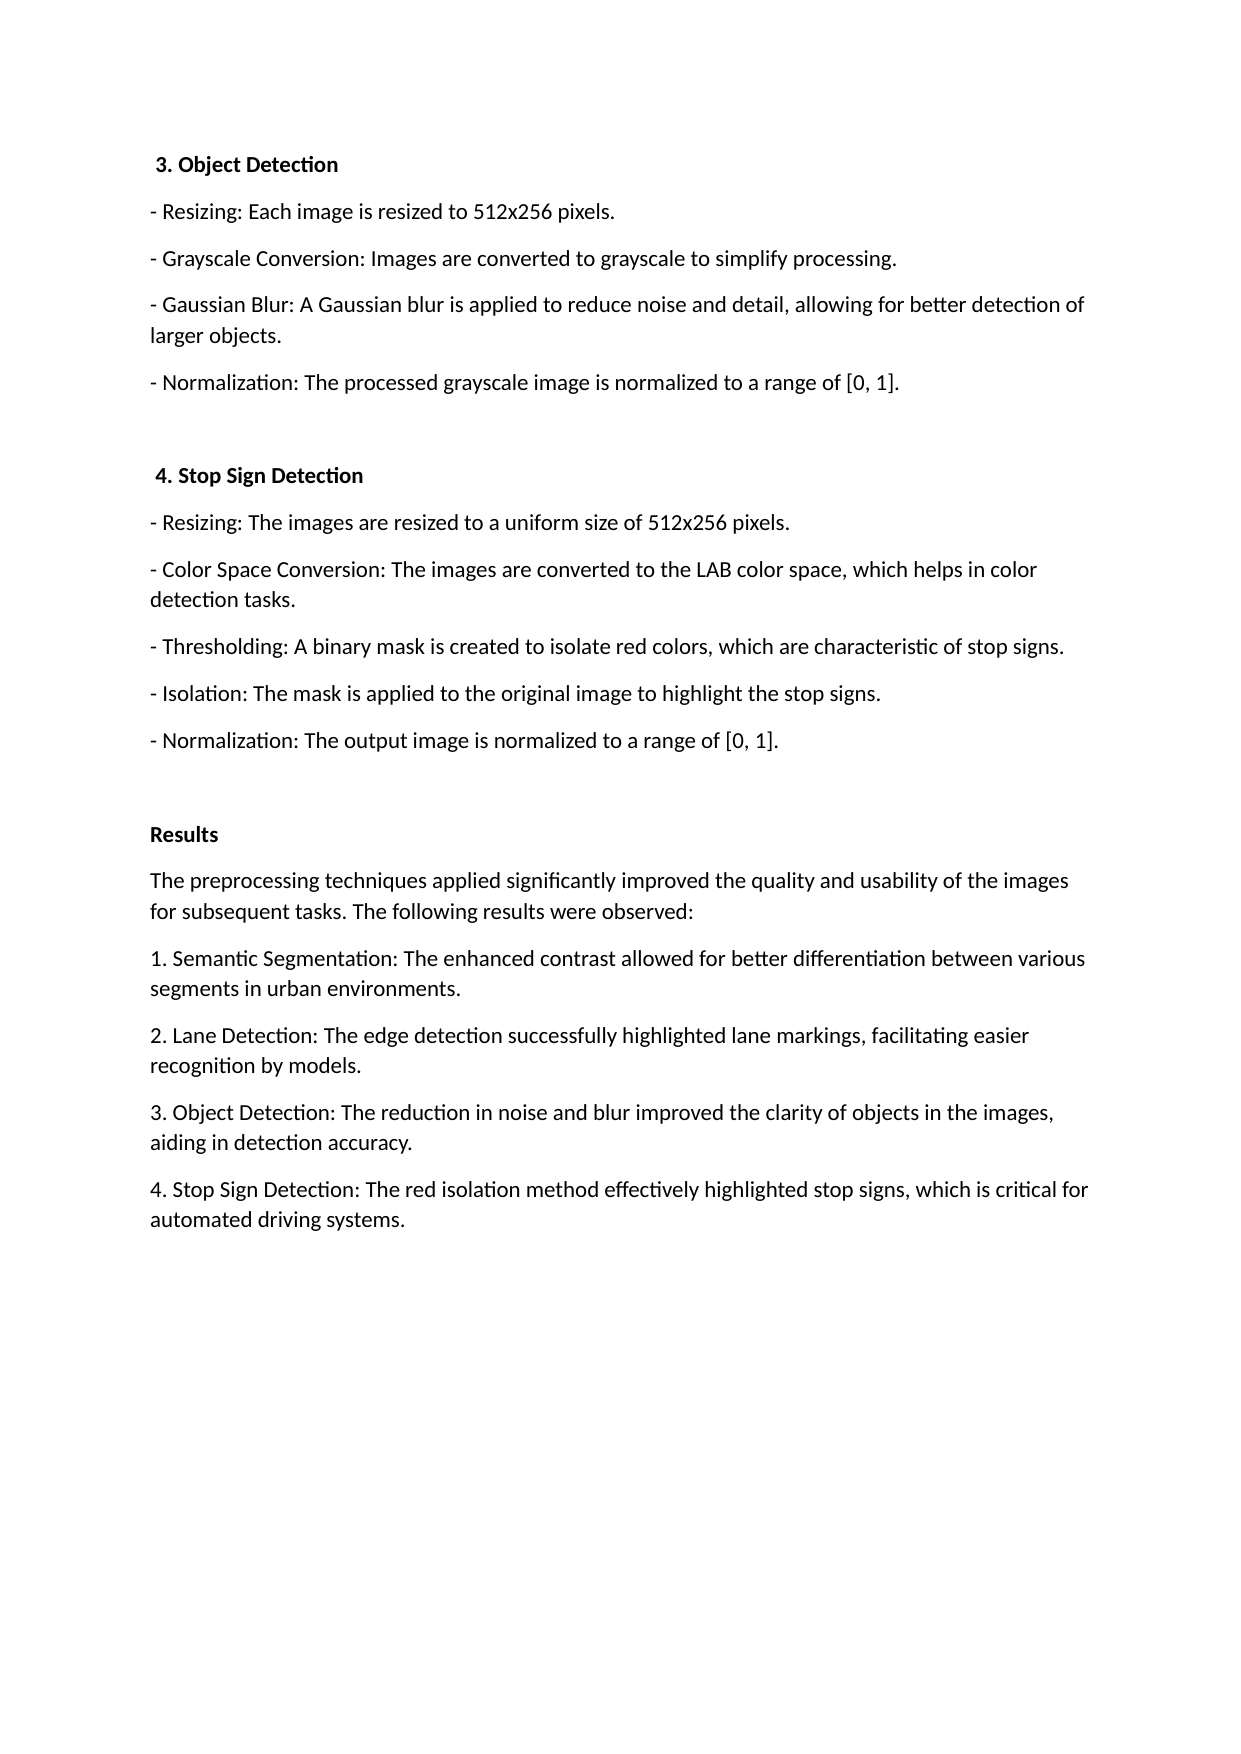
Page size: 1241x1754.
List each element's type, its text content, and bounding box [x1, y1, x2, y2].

text - Resizing: The images are resized to a uniform size of 512x256 pixels. [150, 508, 1090, 536]
text Results [150, 820, 1090, 848]
text - Grayscale Conversion: Images are converted to grayscale to simplify processing. [150, 244, 1090, 272]
text - Resizing: Each image is resized to 512x256 pixels. [150, 197, 1090, 225]
text The preprocessing techniques applied significantly improved the quality and usability of the images for subsequent tasks. The following results were observed: [150, 867, 1090, 925]
text - Gaussian Blur: A Gaussian blur is applied to reduce noise and detail, allowing for better detection of larger objects. [150, 291, 1090, 349]
text 3. Object Detection: The reduction in noise and blur improved the clarity of objects in the images, aiding in detection accuracy. [150, 1098, 1090, 1156]
text 3. Object Detection [150, 150, 1090, 178]
text 1. Semantic Segmentation: The enhanced contrast allowed for better differentiation between various segments in urban environments. [150, 944, 1090, 1002]
text - Color Space Conversion: The images are converted to the LAB color space, which helps in color detection tasks. [150, 555, 1090, 613]
text 4. Stop Sign Detection [150, 461, 1090, 489]
text - Thresholding: A binary mask is created to isolate red colors, which are characteristic of stop signs. [150, 632, 1090, 660]
text 2. Lane Detection: The edge detection successfully highlighted lane markings, facilitating easier recognition by models. [150, 1021, 1090, 1079]
text 4. Stop Sign Detection: The red isolation method effectively highlighted stop signs, which is critical for automated driving systems. [150, 1175, 1090, 1233]
text - Normalization: The processed grayscale image is normalized to a range of [0, 1]. [150, 368, 1090, 396]
text - Isolation: The mask is applied to the original image to highlight the stop signs. [150, 679, 1090, 707]
text - Normalization: The output image is normalized to a range of [0, 1]. [150, 726, 1090, 754]
